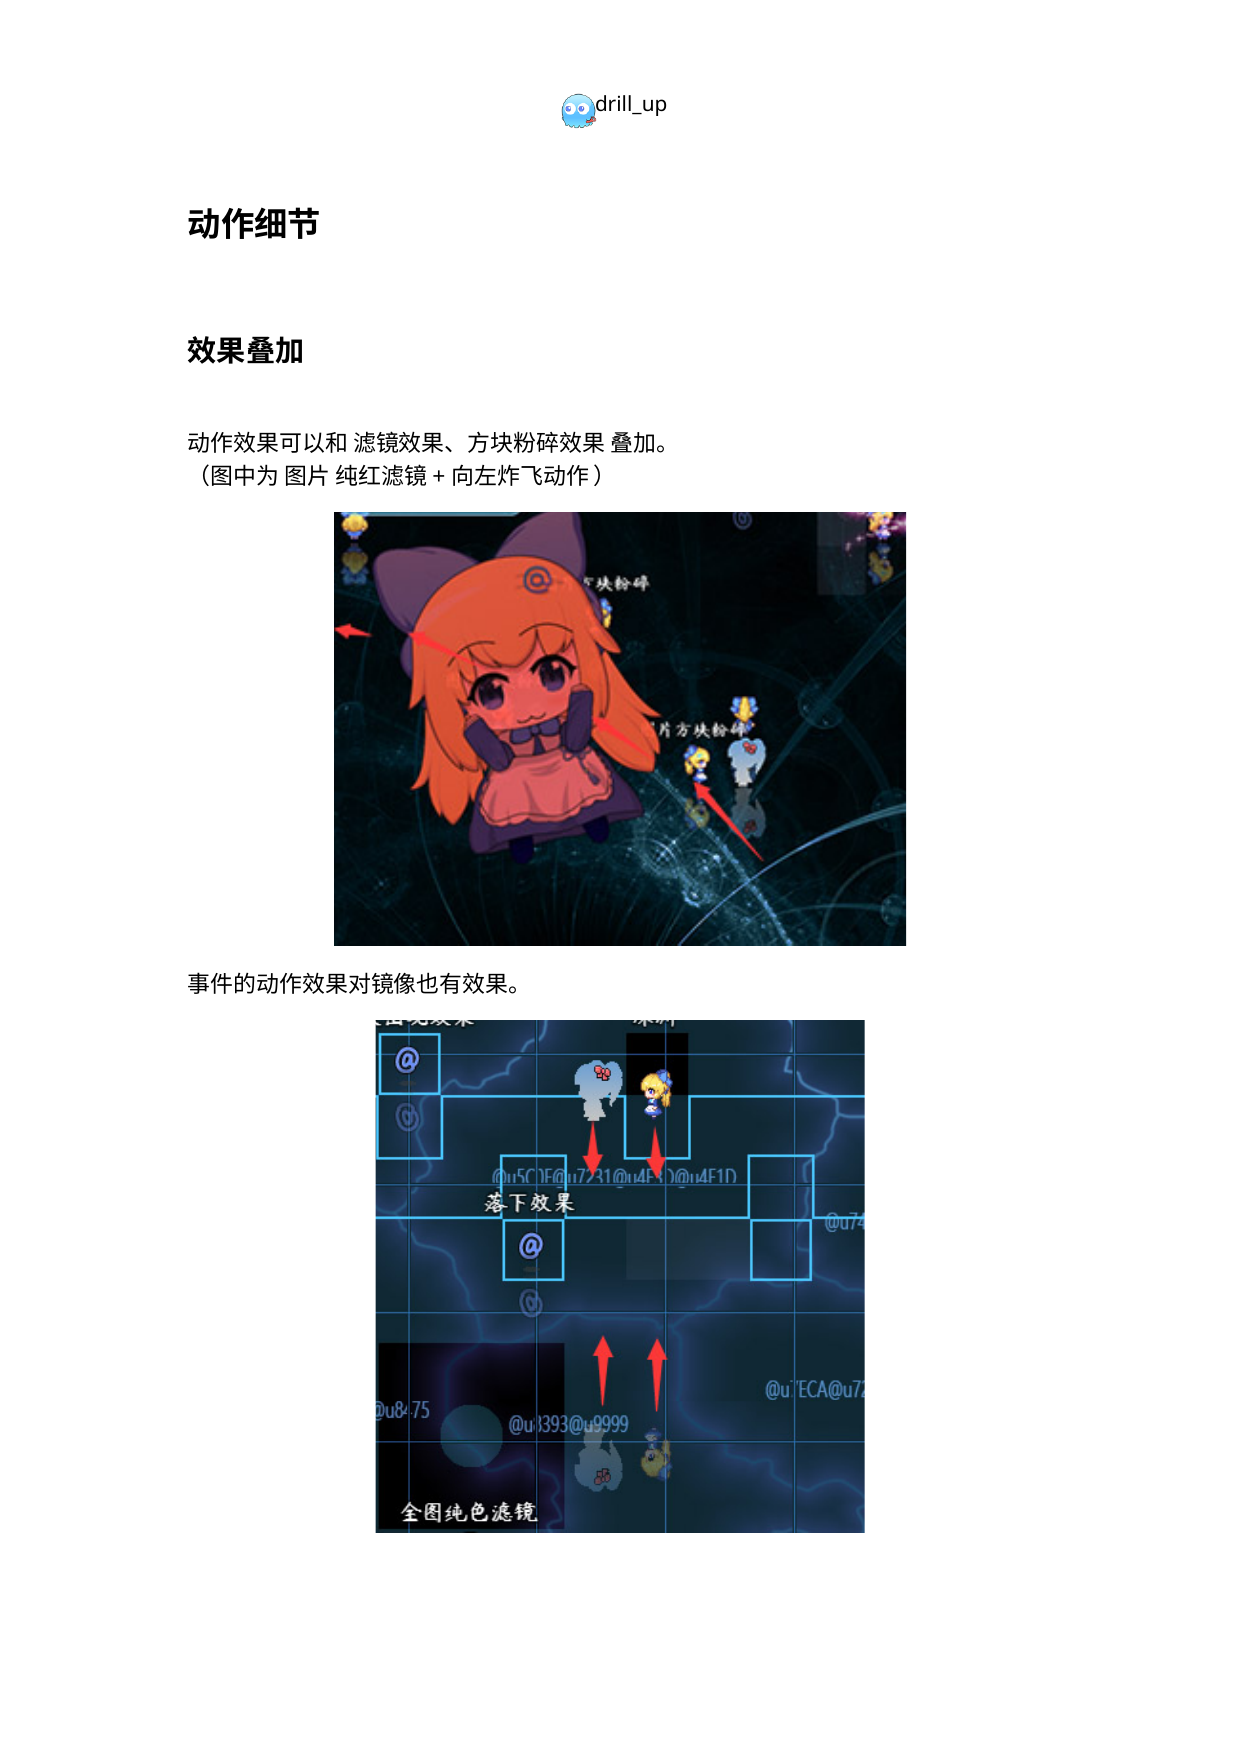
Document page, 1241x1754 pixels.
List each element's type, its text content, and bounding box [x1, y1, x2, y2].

text （图中为 图片 纯红滤镜 + 向左炸飞动作 ） [187, 458, 1053, 491]
picture [375, 1020, 865, 1533]
picture [556, 88, 597, 130]
text 事件的动作效果对镜像也有效果。 [187, 966, 1053, 999]
text 动作效果可以和 滤镜效果、方块粉碎效果 叠加。 [187, 424, 1053, 458]
subtitle 效果叠加 [187, 316, 1053, 381]
picture [334, 512, 907, 946]
subtitle 动作细节 [187, 189, 1053, 254]
